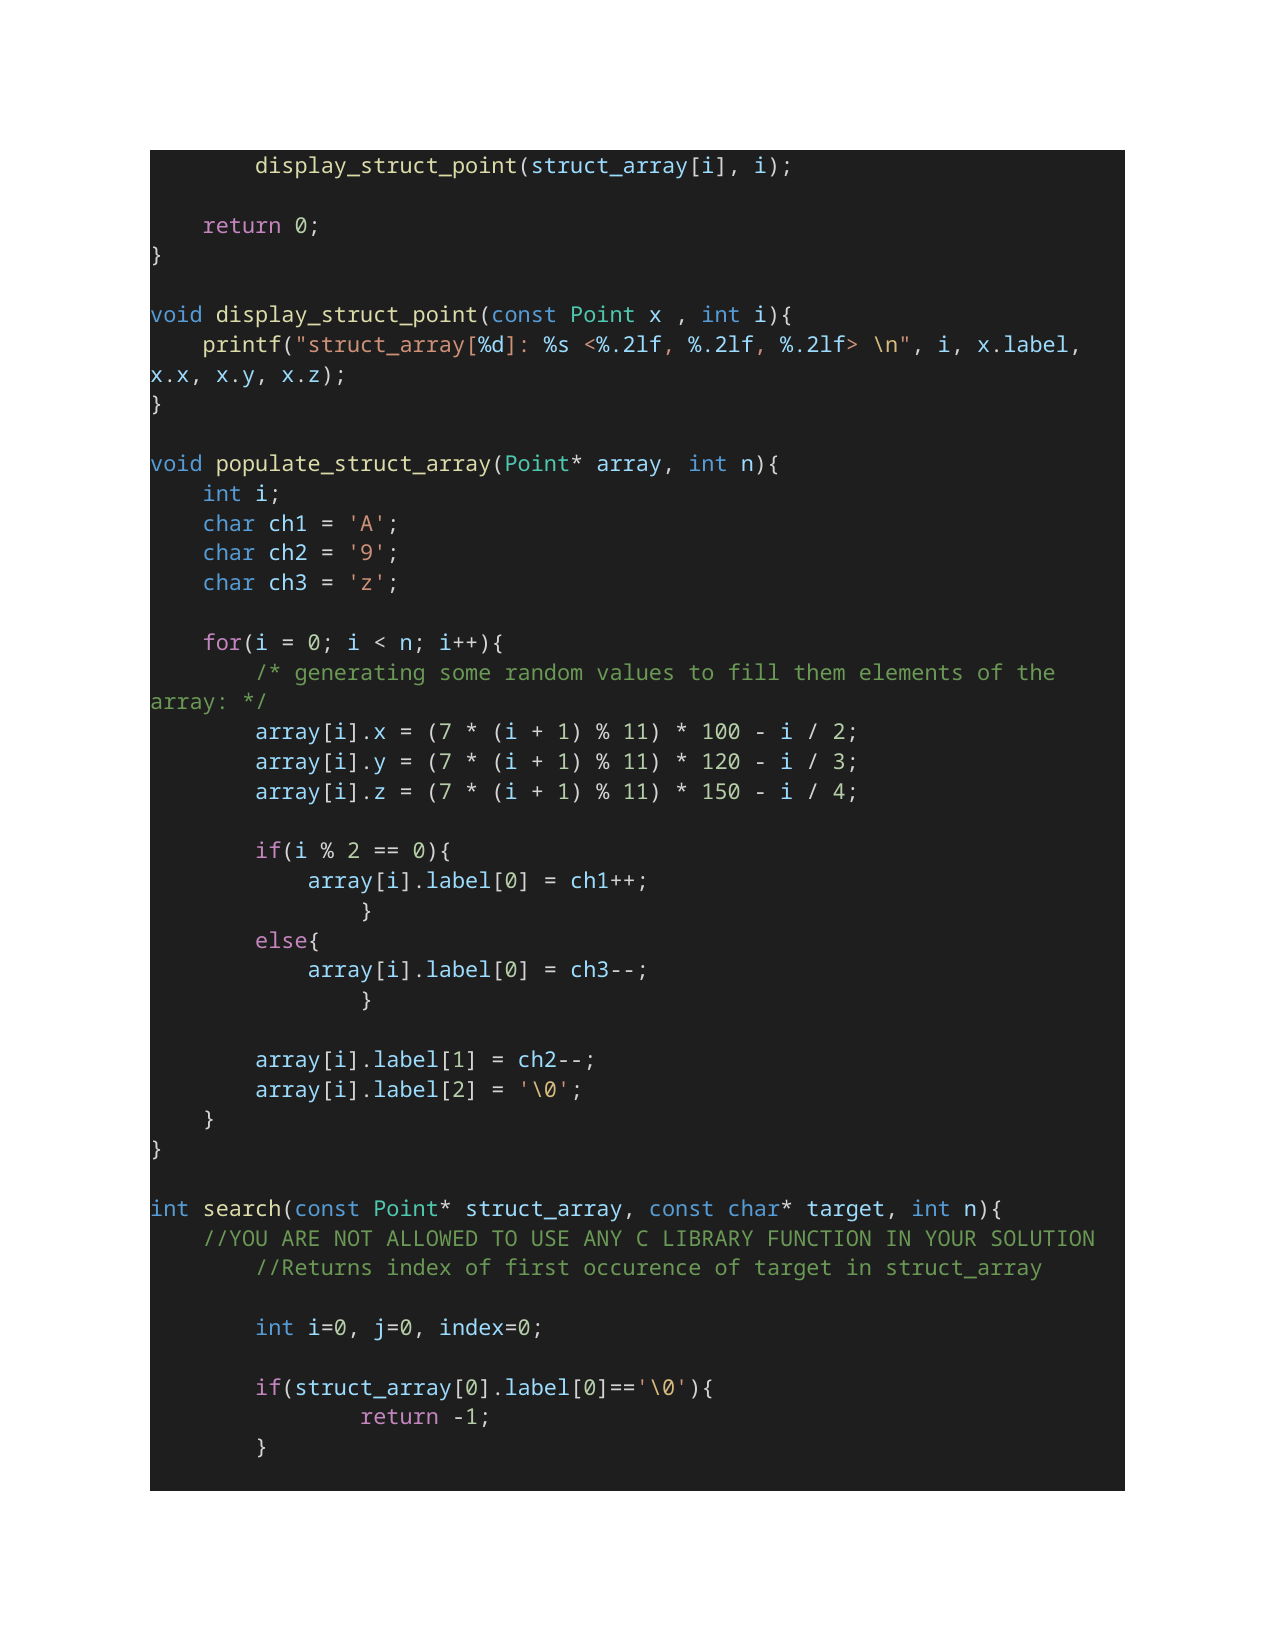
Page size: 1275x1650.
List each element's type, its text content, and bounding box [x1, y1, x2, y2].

text array[i].label[1] = ch2--; [150, 1044, 1125, 1073]
text char ch2 = '9'; [150, 537, 1125, 567]
text array[i].label[0] = ch3--; [150, 954, 1125, 984]
text array[i].label[2] = '\0'; [150, 1073, 1125, 1103]
text else{ [150, 924, 1125, 954]
text //Returns index of first occurence of target in struct_array [150, 1252, 1125, 1282]
text char ch1 = 'A'; [150, 507, 1125, 537]
text return -1; [150, 1401, 1125, 1431]
text } [150, 239, 1125, 269]
text } [150, 1103, 1125, 1133]
text display_struct_point(struct_array[i], i); [150, 150, 1125, 180]
text if(struct_array[0].label[0]=='\0'){ [150, 1371, 1125, 1401]
text } [150, 895, 1125, 924]
text printf("struct_array[%d]: %s <%.2lf, %.2lf, %.2lf> \n", i, x.label, x.x, x.y, x.z); [150, 329, 1125, 388]
text array[i].y = (7 * (i + 1) % 11) * 120 - i / 3; [150, 746, 1125, 776]
text void display_struct_point(const Point x , int i){ [150, 299, 1125, 329]
text } [150, 388, 1125, 418]
text return 0; [150, 209, 1125, 239]
text if(i % 2 == 0){ [150, 835, 1125, 865]
text //YOU ARE NOT ALLOWED TO USE ANY C LIBRARY FUNCTION IN YOUR SOLUTION [150, 1222, 1125, 1252]
text for(i = 0; i < n; i++){ [150, 627, 1125, 656]
text } [150, 1133, 1125, 1163]
text } [150, 1431, 1125, 1461]
text array[i].z = (7 * (i + 1) % 11) * 150 - i / 4; [150, 776, 1125, 805]
text } [150, 984, 1125, 1014]
text array[i].label[0] = ch1++; [150, 865, 1125, 895]
text int i; [150, 478, 1125, 507]
text /* generating some random values to fill them elements of the array: */ [150, 656, 1125, 716]
text int i=0, j=0, index=0; [150, 1312, 1125, 1342]
text void populate_struct_array(Point* array, int n){ [150, 448, 1125, 478]
text char ch3 = 'z'; [150, 567, 1125, 597]
text array[i].x = (7 * (i + 1) % 11) * 100 - i / 2; [150, 716, 1125, 746]
text int search(const Point* struct_array, const char* target, int n){ [150, 1193, 1125, 1222]
